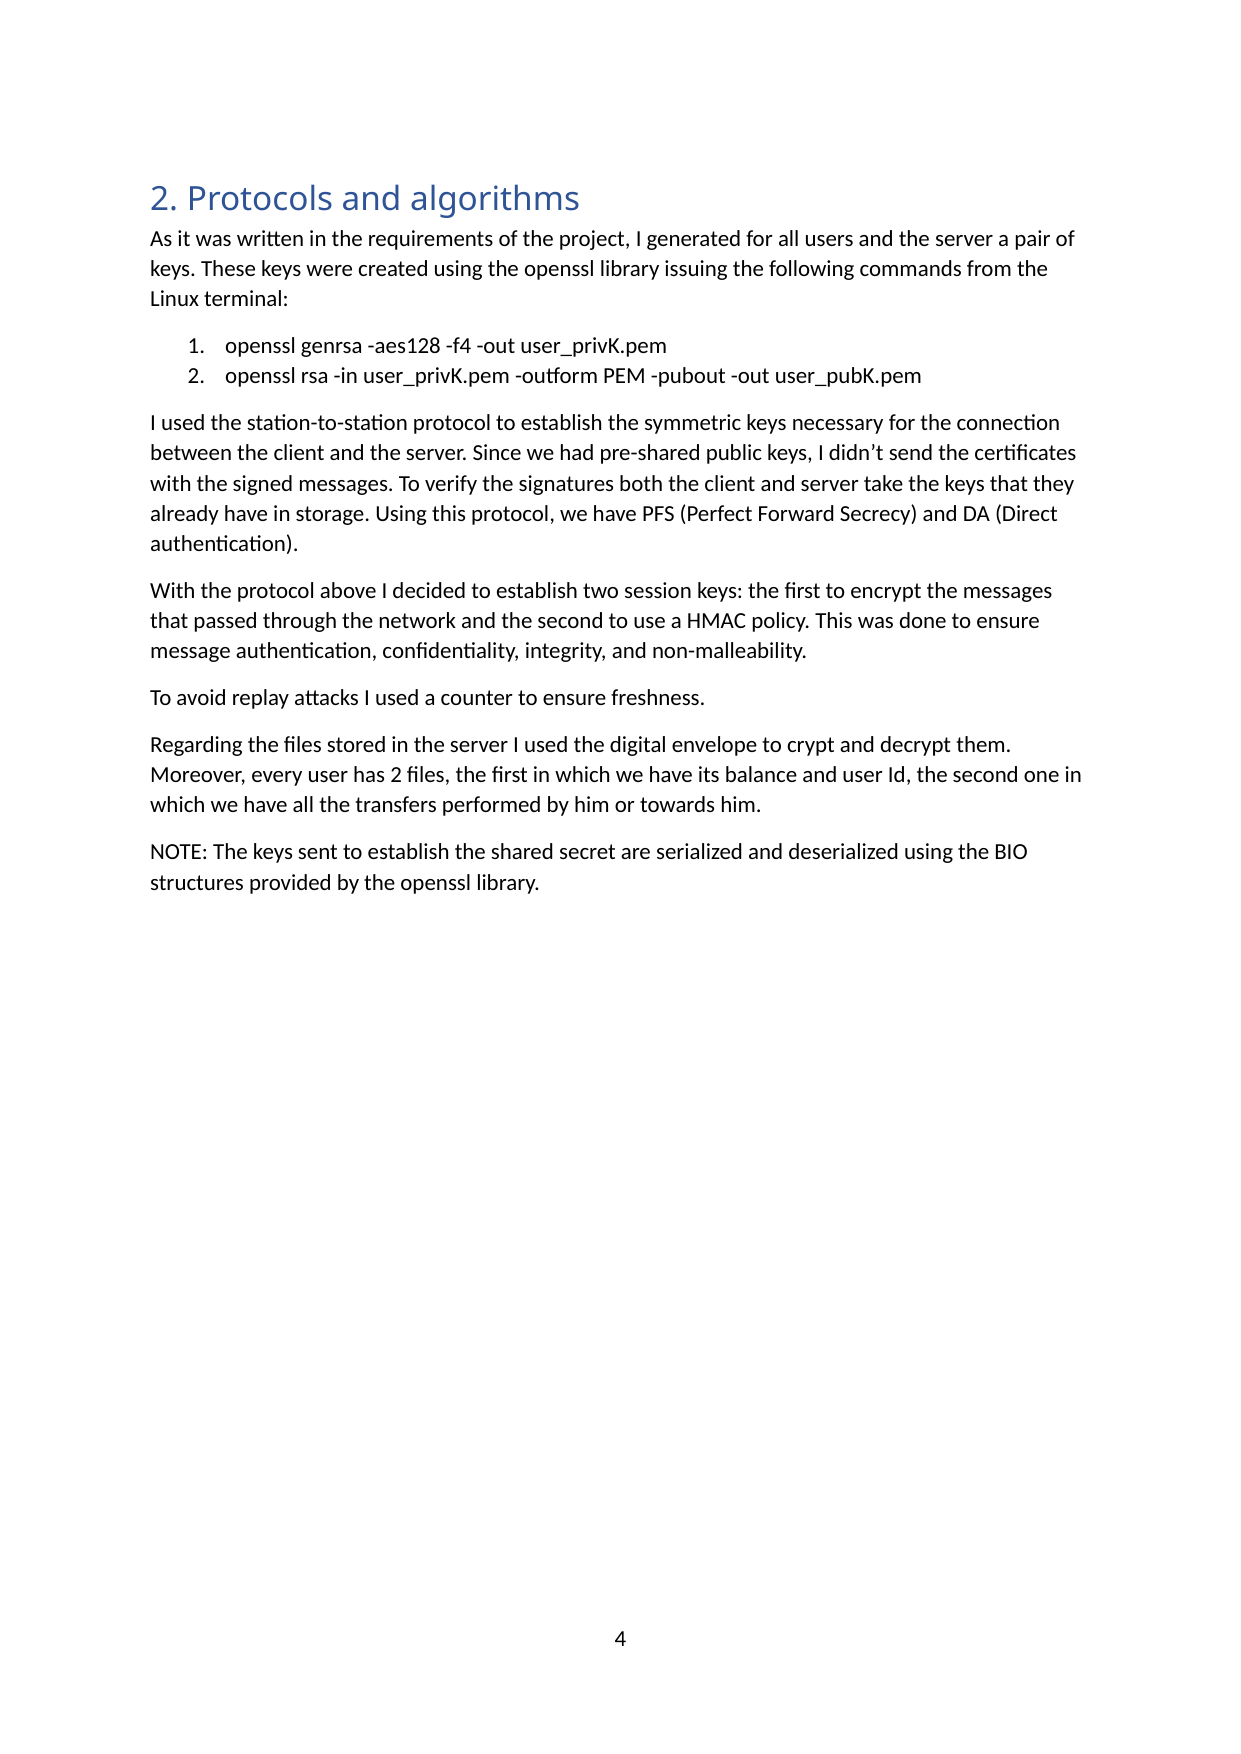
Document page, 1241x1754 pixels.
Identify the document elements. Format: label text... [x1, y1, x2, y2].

text I used the station-to-station protocol to establish the symmetric keys necessary for the connection between the client and the server. Since we had pre-shared public keys, I didn’t send the certificates with the signed messages. To verify the signatures both the client and server take the keys that they already have in storage. Using this protocol, we have PFS (Perfect Forward Secrecy) and DA (Direct authentication). [150, 408, 1090, 557]
list openssl genrsa -aes128 -f4 -out user_privK.pem [187, 331, 1090, 359]
text NOTE: The keys sent to establish the shared secret are serialized and deserialized using the BIO structures provided by the openssl library. [150, 837, 1090, 896]
text With the protocol above I decided to establish two session keys: the first to encrypt the messages that passed through the network and the second to use a HMAC policy. This was done to ensure message authentication, confidentiality, integrity, and non-malleability. [150, 576, 1090, 664]
text Regarding the files stored in the server I used the digital envelope to crypt and decrypt them. Moreover, every user has 2 files, the first in which we have its balance and user Id, the second one in which we have all the transfers performed by him or towards him. [150, 730, 1090, 819]
text To avoid replay attacks I used a counter to ensure freshness. [150, 683, 1090, 711]
list openssl rsa -in user_privK.pem -outform PEM -pubout -out user_pubK.pem [187, 361, 1090, 389]
text As it was written in the requirements of the project, I generated for all users and the server a pair of keys. These keys were created using the openssl library issuing the following commands from the Linux terminal: [150, 224, 1090, 312]
subtitle 2. Protocols and algorithms [150, 175, 1090, 220]
